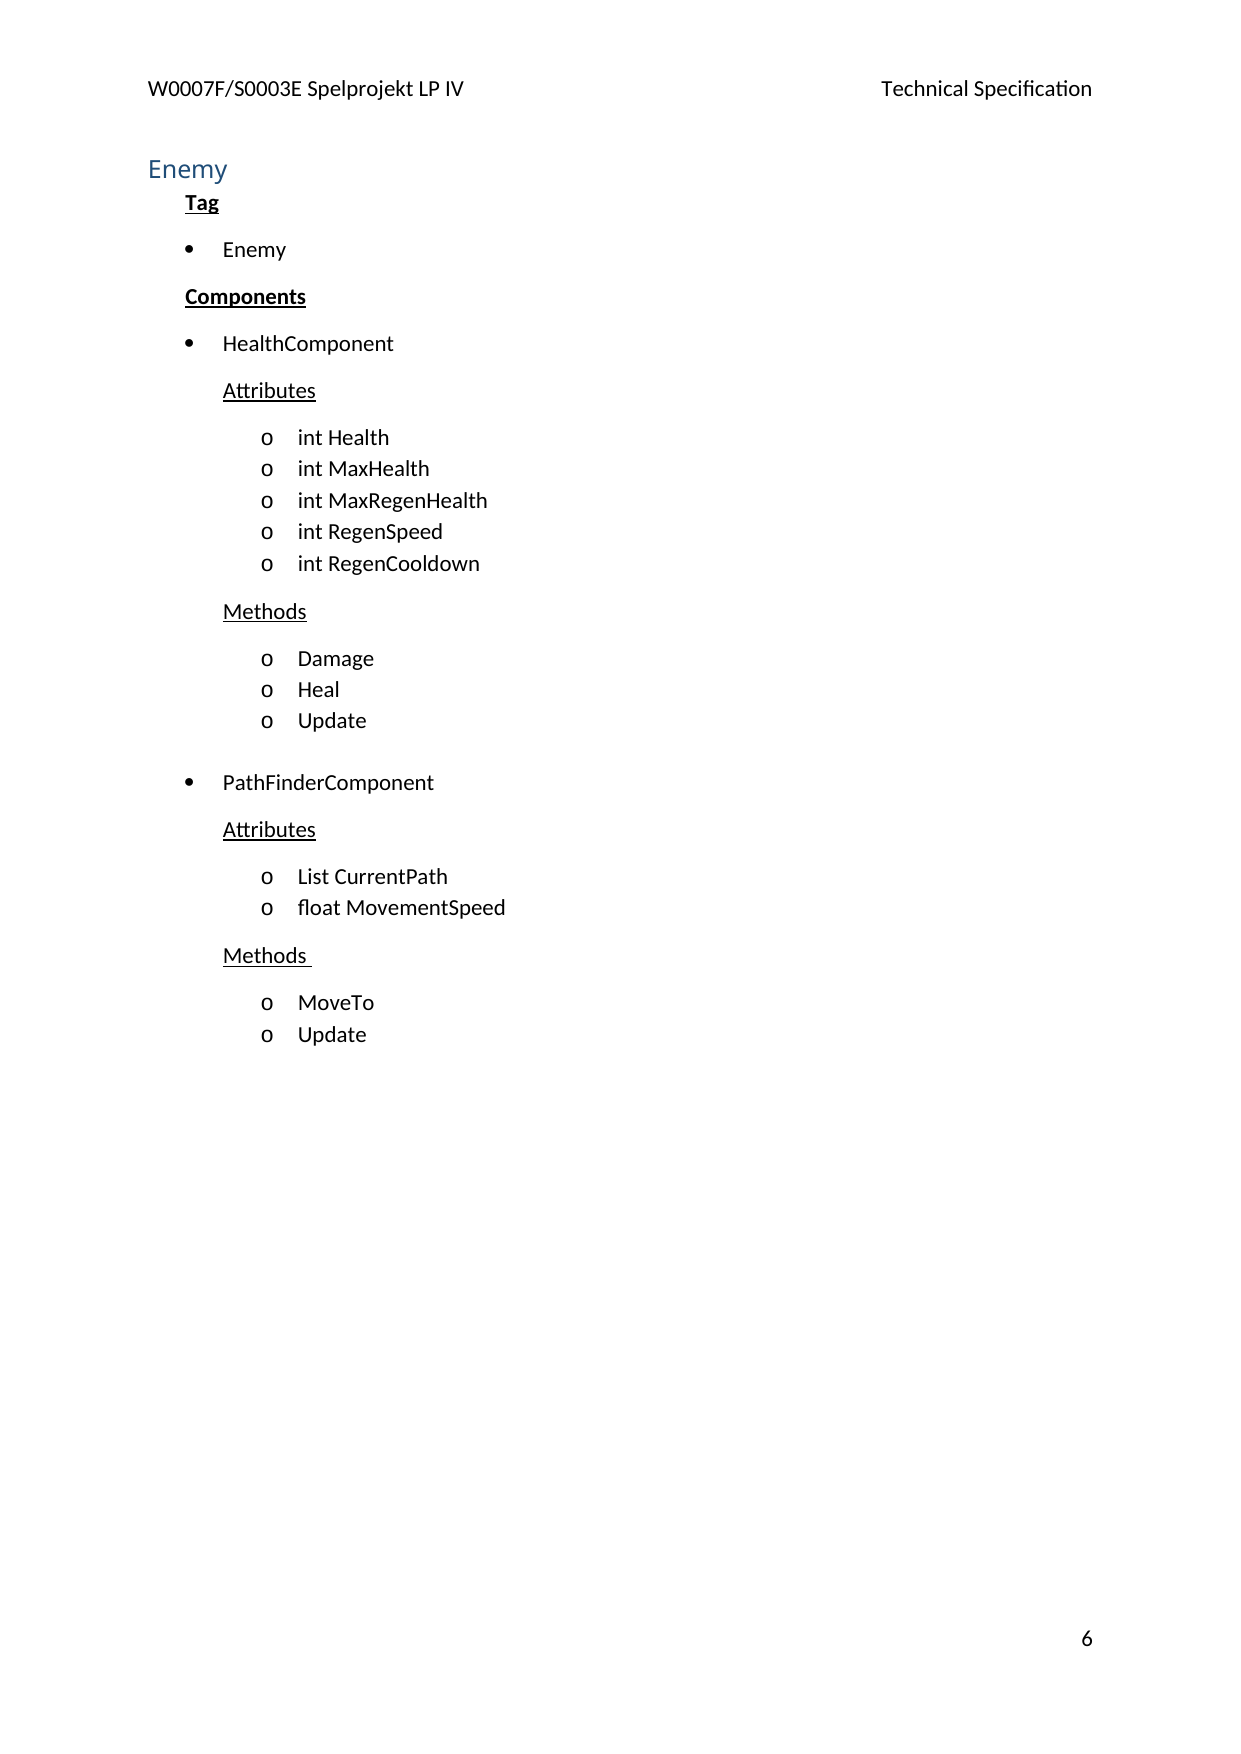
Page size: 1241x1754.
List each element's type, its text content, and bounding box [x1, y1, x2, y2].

list int RegenCooldown [260, 549, 1093, 578]
list MoveTo [260, 988, 1093, 1018]
text Methods [148, 597, 1093, 625]
list Update [260, 1020, 1093, 1049]
list float MovementSpeed [260, 893, 1093, 923]
list int Health [260, 423, 1093, 452]
list Damage [260, 644, 1093, 673]
text Components [148, 282, 1093, 310]
list PathFinderComponent [185, 768, 1093, 796]
list Enemy [185, 235, 1093, 263]
text Methods [148, 942, 1093, 970]
list int RegenSpeed [260, 517, 1093, 546]
list HealthComponent [185, 329, 1093, 357]
list int MaxHealth [260, 454, 1093, 483]
list List CurrentPath [260, 862, 1093, 891]
text Attributes [148, 815, 1093, 843]
list Heal [260, 675, 1093, 704]
subtitle Enemy [148, 152, 1093, 186]
text Tag [148, 188, 1093, 217]
text Attributes [148, 376, 1093, 404]
list Update [260, 707, 1093, 736]
list int MaxRegenHealth [260, 486, 1093, 515]
